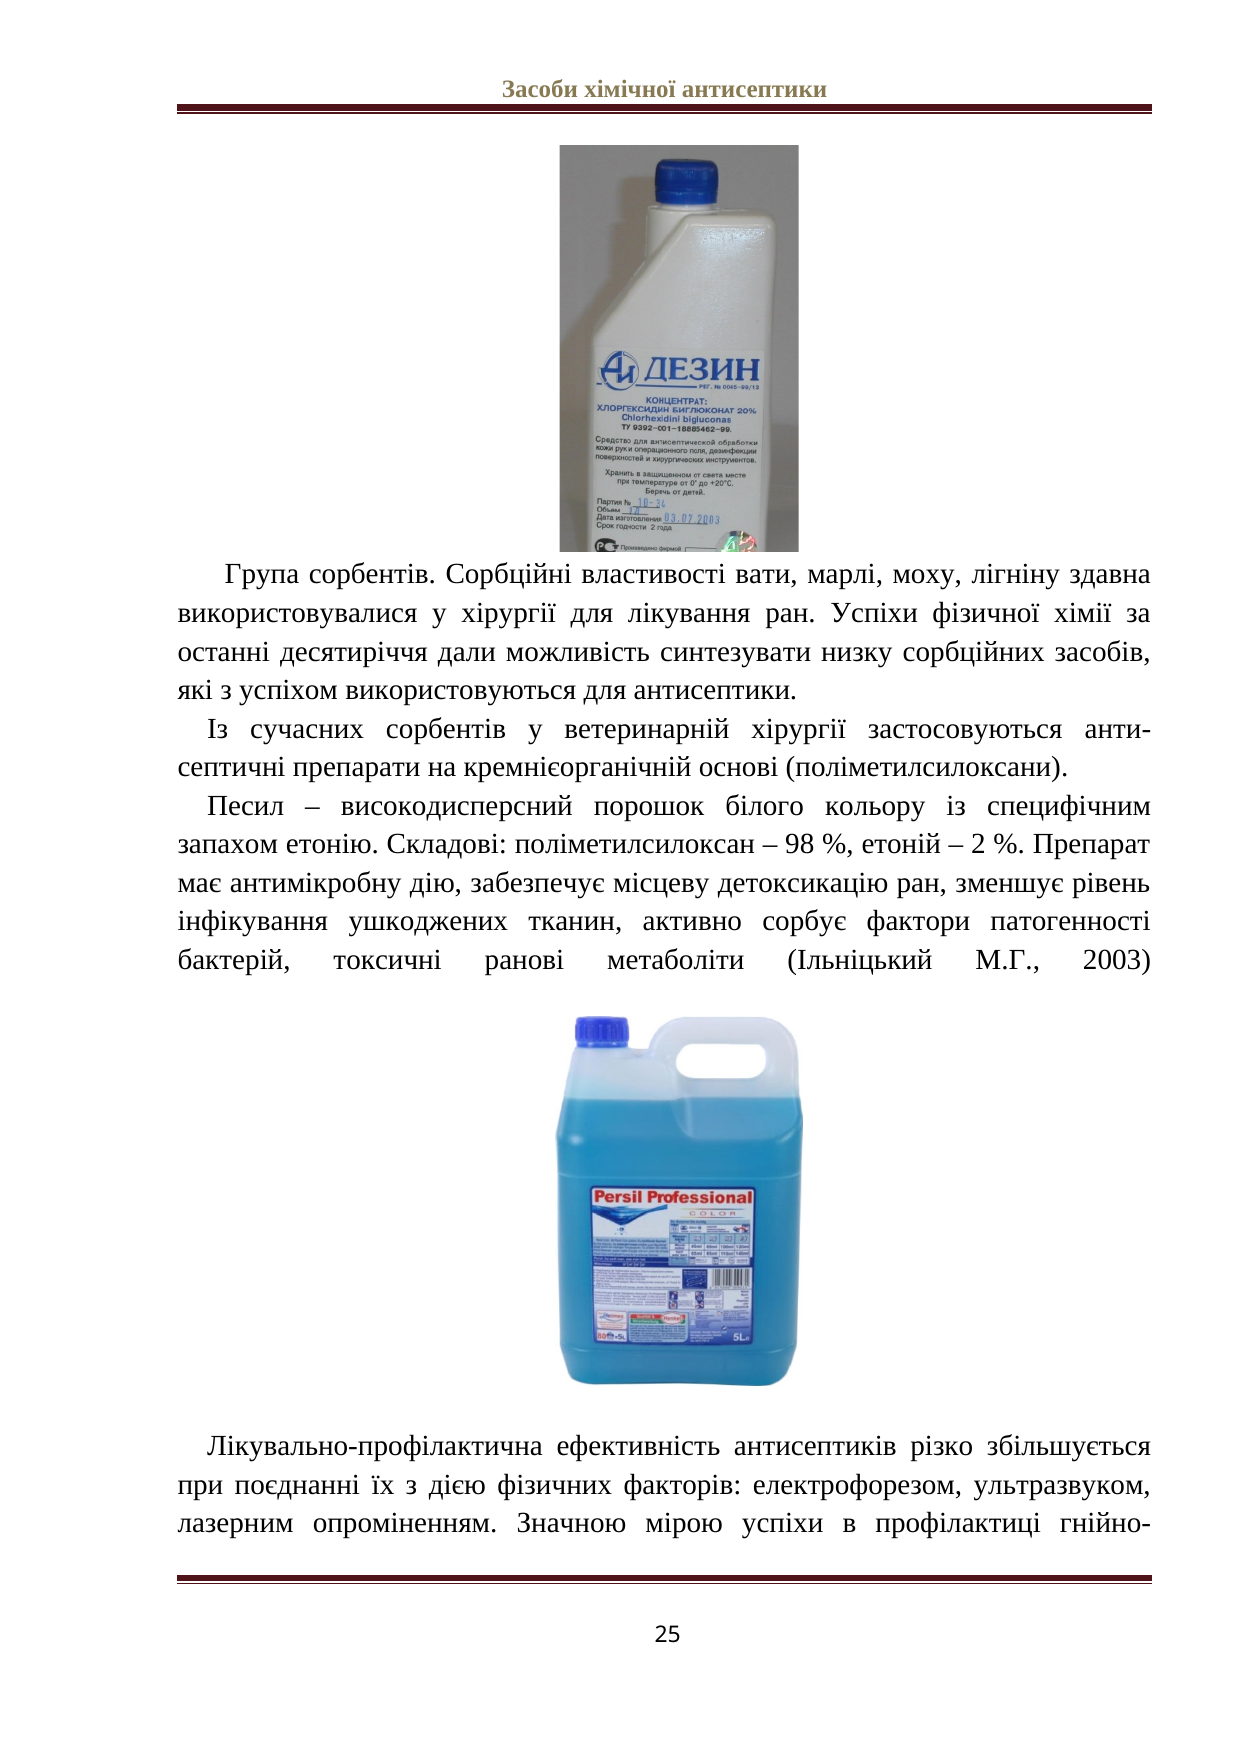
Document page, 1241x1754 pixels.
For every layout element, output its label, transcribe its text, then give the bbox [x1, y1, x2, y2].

text Група сорбентів. Сорбційні властивості вати, марлі, моху, лігніну здавна використовувалися у хірургії для лікування ран. Успіхи фізичної хімії за останні десятиріччя дали можливість синтезувати низку сорбційних засобів, які з успіхом використовуються для антисептики. [177, 557, 1152, 706]
text Песил – високодисперсний порошок білого кольору із специфічним запахом етонію. Складові: поліметилсилоксан – 98 %, етоній – 2 %. Препарат має антимікробну дію, забезпечує місцеву детоксикацію ран, зменшує рівень інфікування ушкоджених тканин, активно сорбує фактори патогенності бактерій, токсичні ранові метаболіти (Ільніцький М.Г., 2003) [177, 788, 1152, 1012]
text Із сучасних сорбентів у ветеринарній хірургії застосовуються анти-септичні препарати на кремнієорганічній основі (поліметилсилоксани). [177, 711, 1152, 783]
picture [559, 145, 799, 552]
picture [555, 1016, 804, 1386]
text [177, 1428, 1152, 1539]
